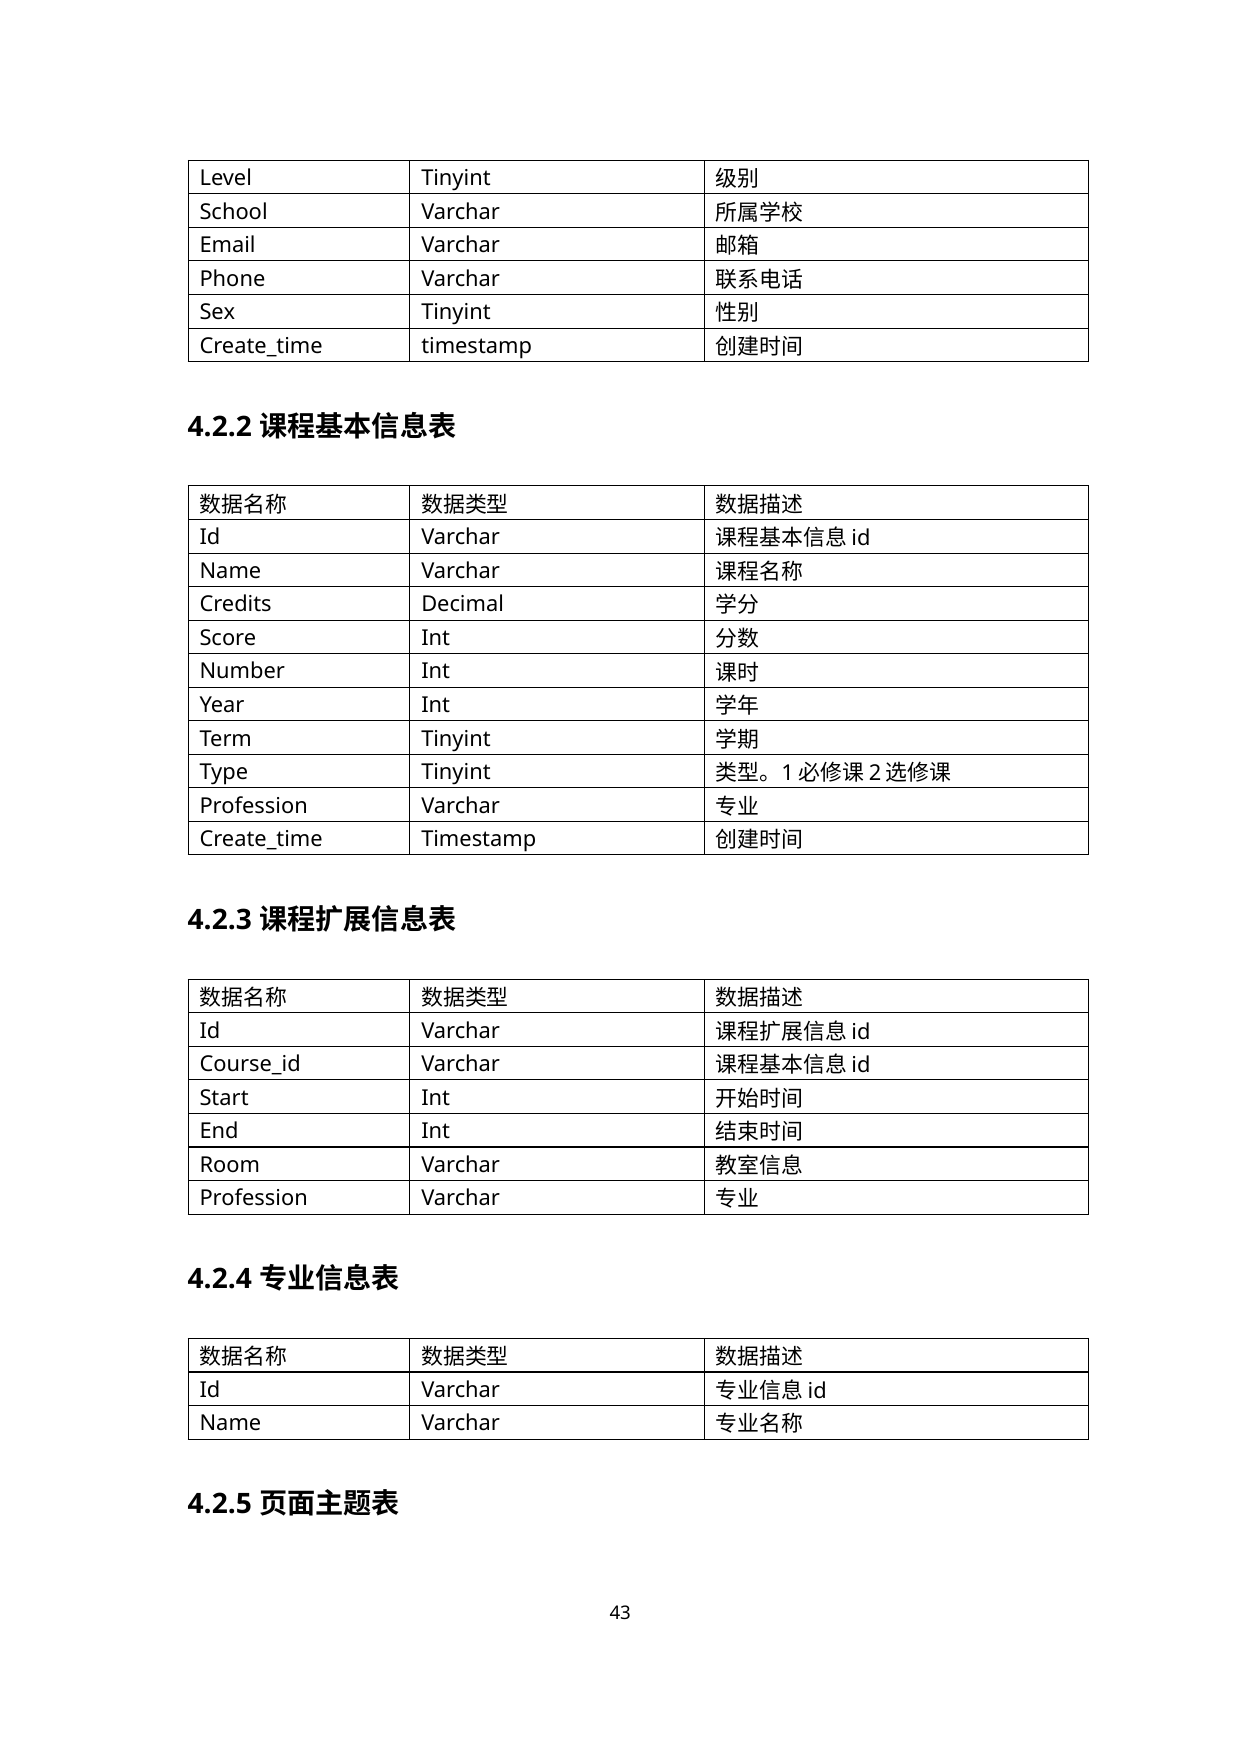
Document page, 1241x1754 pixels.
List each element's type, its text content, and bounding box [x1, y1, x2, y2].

table_cell Id [189, 1373, 409, 1405]
table_cell Email [189, 228, 409, 260]
table_header 数据描述 [705, 1339, 1088, 1371]
table_header 数据类型 [410, 1339, 704, 1371]
table_cell Decimal [410, 587, 704, 619]
table_cell Int [410, 688, 704, 720]
table_cell Id [189, 520, 409, 552]
table_cell Varchar [410, 1373, 704, 1405]
table_cell 课程名称 [705, 554, 1088, 586]
table_cell Course_id [189, 1047, 409, 1079]
table_cell Year [189, 688, 409, 720]
subtitle 4.2.3 课程扩展信息表 [187, 884, 1053, 949]
subtitle 4.2.2 课程基本信息表 [187, 391, 1053, 456]
table_cell Id [189, 1013, 409, 1046]
table_cell 专业名称 [705, 1406, 1088, 1438]
table_cell Varchar [410, 1181, 704, 1213]
table_cell 所属学校 [705, 194, 1088, 227]
table_cell Name [189, 1406, 409, 1438]
table_header 数据类型 [410, 486, 704, 519]
table_cell Score [189, 621, 409, 653]
table_cell 专业信息id [705, 1373, 1088, 1405]
table_cell Tinyint [410, 295, 704, 327]
table_header 数据名称 [189, 1339, 409, 1371]
table_cell Type [189, 755, 409, 787]
table_cell 创建时间 [705, 329, 1088, 361]
subtitle 4.2.4 专业信息表 [187, 1244, 1053, 1309]
table_cell 分数 [705, 621, 1088, 653]
table_cell Name [189, 554, 409, 586]
table_cell Sex [189, 295, 409, 327]
table_cell 课时 [705, 654, 1088, 687]
table_cell Profession [189, 788, 409, 821]
table_cell 学分 [705, 587, 1088, 619]
table_cell 学期 [705, 721, 1088, 754]
table_cell Varchar [410, 194, 704, 227]
table_cell Level [189, 161, 409, 193]
table_cell Profession [189, 1181, 409, 1213]
table_cell Int [410, 654, 704, 687]
subtitle 4.2.5 页面主题表 [187, 1469, 1053, 1534]
table_cell Int [410, 621, 704, 653]
table_cell 专业 [705, 1181, 1088, 1213]
table_cell 专业 [705, 788, 1088, 821]
table_cell 创建时间 [705, 822, 1088, 854]
table_cell 教室信息 [705, 1148, 1088, 1180]
table_cell 联系电话 [705, 261, 1088, 294]
table_cell Int [410, 1114, 704, 1146]
table_cell Term [189, 721, 409, 754]
table_cell Start [189, 1080, 409, 1113]
table_cell Varchar [410, 788, 704, 821]
table_cell Int [410, 1080, 704, 1113]
table_cell Varchar [410, 554, 704, 586]
table_cell Timestamp [410, 822, 704, 854]
table_cell Varchar [410, 520, 704, 552]
table_cell Create_time [189, 329, 409, 361]
table_cell 开始时间 [705, 1080, 1088, 1113]
table_cell Phone [189, 261, 409, 294]
table_cell School [189, 194, 409, 227]
table_cell Varchar [410, 228, 704, 260]
table_header 数据名称 [189, 980, 409, 1012]
table_cell Tinyint [410, 161, 704, 193]
table_cell 级别 [705, 161, 1088, 193]
table_cell End [189, 1114, 409, 1146]
table_cell Room [189, 1148, 409, 1180]
table_cell 学年 [705, 688, 1088, 720]
table_cell 结束时间 [705, 1114, 1088, 1146]
table_cell 课程基本信息id [705, 520, 1088, 552]
table_cell 类型。1必修课 2选修课 [705, 755, 1088, 787]
table_cell Tinyint [410, 721, 704, 754]
table_cell Credits [189, 587, 409, 619]
table_header 数据描述 [705, 980, 1088, 1012]
table_cell 邮箱 [705, 228, 1088, 260]
table_cell Create_time [189, 822, 409, 854]
table_cell Varchar [410, 1148, 704, 1180]
table_cell Varchar [410, 1013, 704, 1046]
table_cell Varchar [410, 1406, 704, 1438]
table_cell 性别 [705, 295, 1088, 327]
table_cell Varchar [410, 1047, 704, 1079]
table_header 数据名称 [189, 486, 409, 519]
table_header 数据类型 [410, 980, 704, 1012]
table_cell Tinyint [410, 755, 704, 787]
table_cell Number [189, 654, 409, 687]
table_cell 课程基本信息id [705, 1047, 1088, 1079]
table_cell 课程扩展信息id [705, 1013, 1088, 1046]
table_cell timestamp [410, 329, 704, 361]
table_header 数据描述 [705, 486, 1088, 519]
table_cell Varchar [410, 261, 704, 294]
